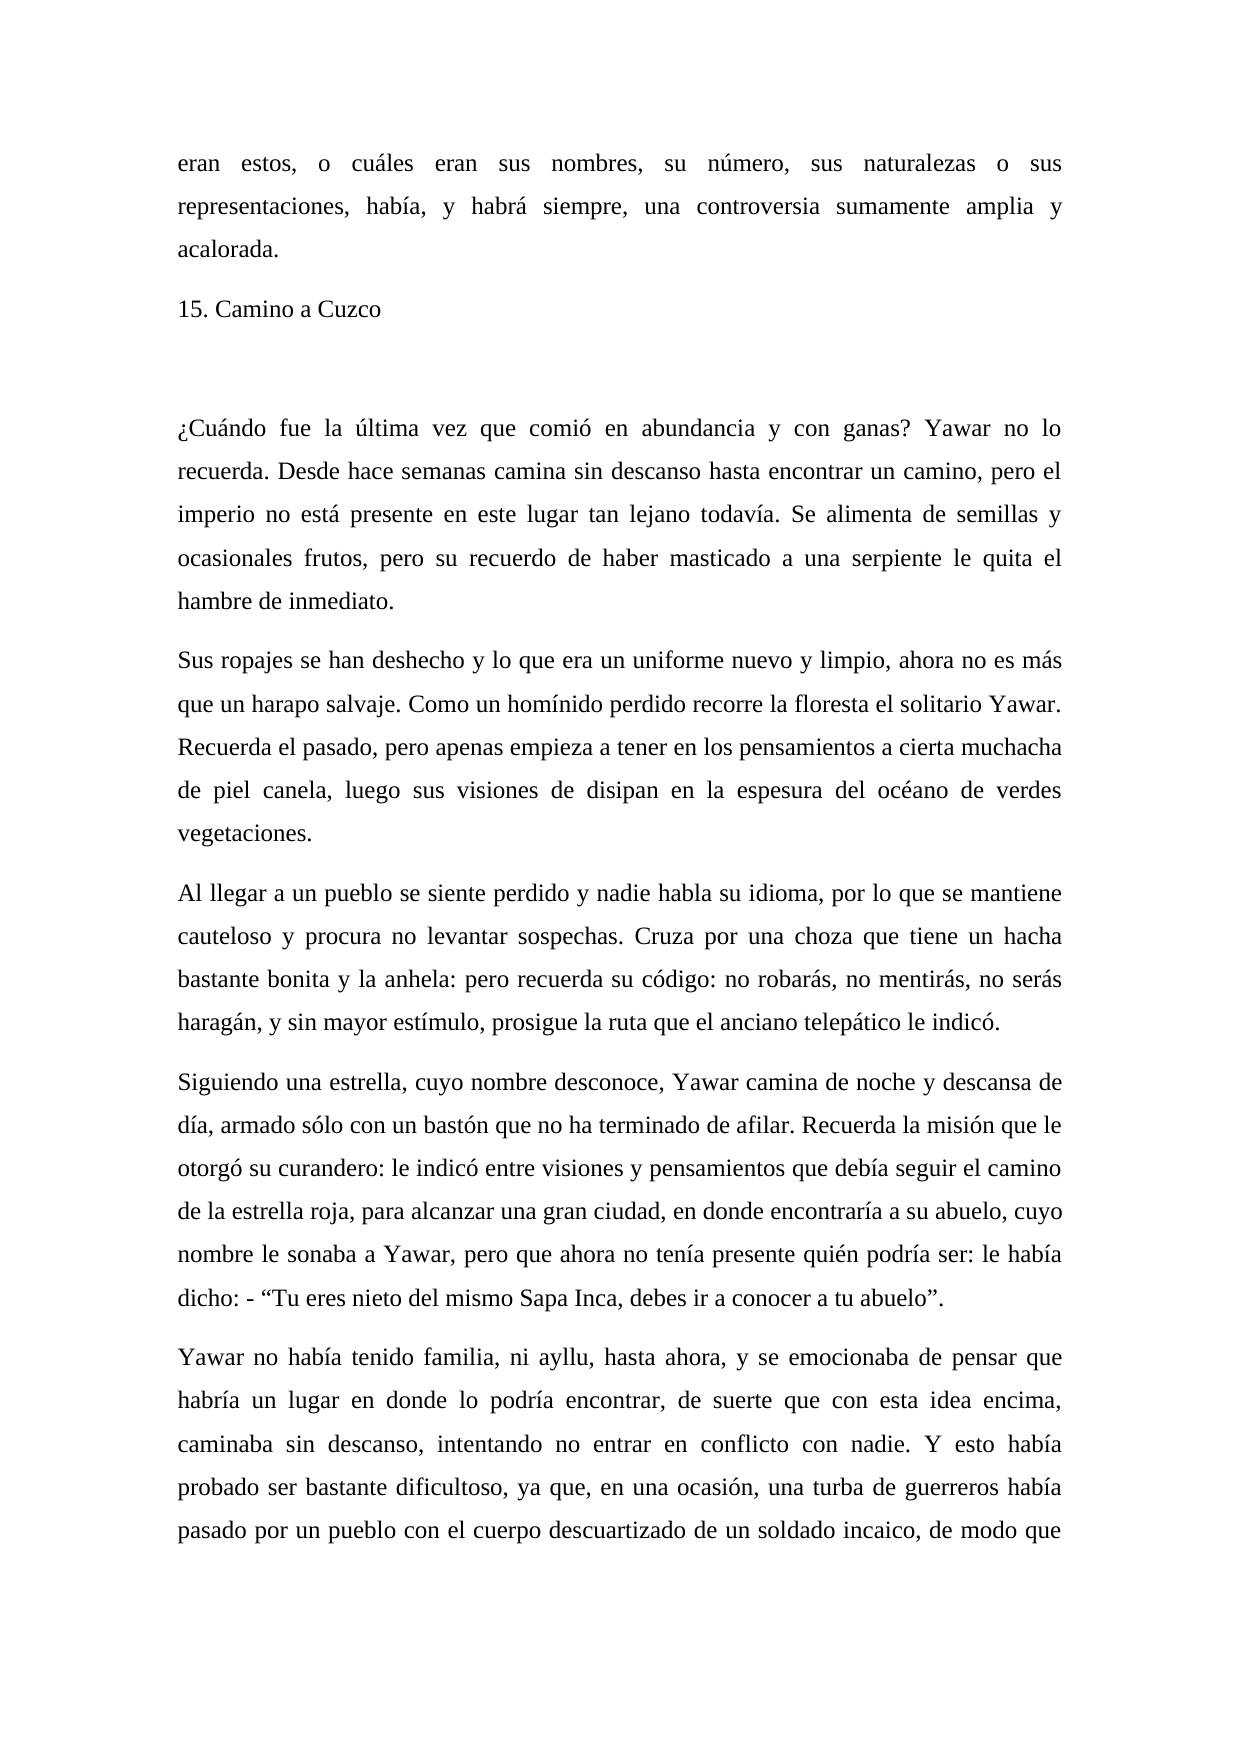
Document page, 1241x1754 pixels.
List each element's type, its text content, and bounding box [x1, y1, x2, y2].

text 15. Camino a Cuzco [177, 294, 1063, 322]
text Al llegar a un pueblo se siente perdido y nadie habla su idioma, por lo que se mantiene cauteloso y procura no levantar sospechas. Cruza por una choza que tiene un hacha bastante bonita y la anhela: pero recuerda su código: no robarás, no mentirás, no serás haragán, y sin mayor estímulo, prosigue la ruta que el anciano telepático le indicó. [177, 878, 1063, 1036]
text Sus ropajes se han deshecho y lo que era un uniforme nuevo y limpio, ahora no es más que un harapo salvaje. Como un homínido perdido recorre la floresta el solitario Yawar. Recuerda el pasado, pero apenas empieza a tener en los pensamientos a cierta muchacha de piel canela, luego sus visiones de disipan en la espesura del océano de verdes vegetaciones. [177, 646, 1063, 847]
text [177, 1342, 1063, 1544]
text Siguiendo una estrella, cuyo nombre desconoce, Yawar camina de noche y descansa de día, armado sólo con un bastón que no ha terminado de afilar. Recuerda la misión que le otorgó su curandero: le indicó entre visiones y pensamientos que debía seguir el camino de la estrella roja, para alcanzar una gran ciudad, en donde encontraría a su abuelo, cuyo nombre le sonaba a Yawar, pero que ahora no tenía presente quién podría ser: le había dicho: - “Tu eres nieto del mismo Sapa Inca, debes ir a conocer a tu abuelo”. [177, 1067, 1063, 1311]
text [177, 148, 1063, 263]
text ¿Cuándo fue la última vez que comió en abundancia y con ganas? Yawar no lo recuerda. Desde hace semanas camina sin descanso hasta encontrar un camino, pero el imperio no está presente en este lugar tan lejano todavía. Se alimenta de semillas y ocasionales frutos, pero su recuerdo de haber masticado a una serpiente le quita el hambre de inmediato. [177, 413, 1063, 614]
